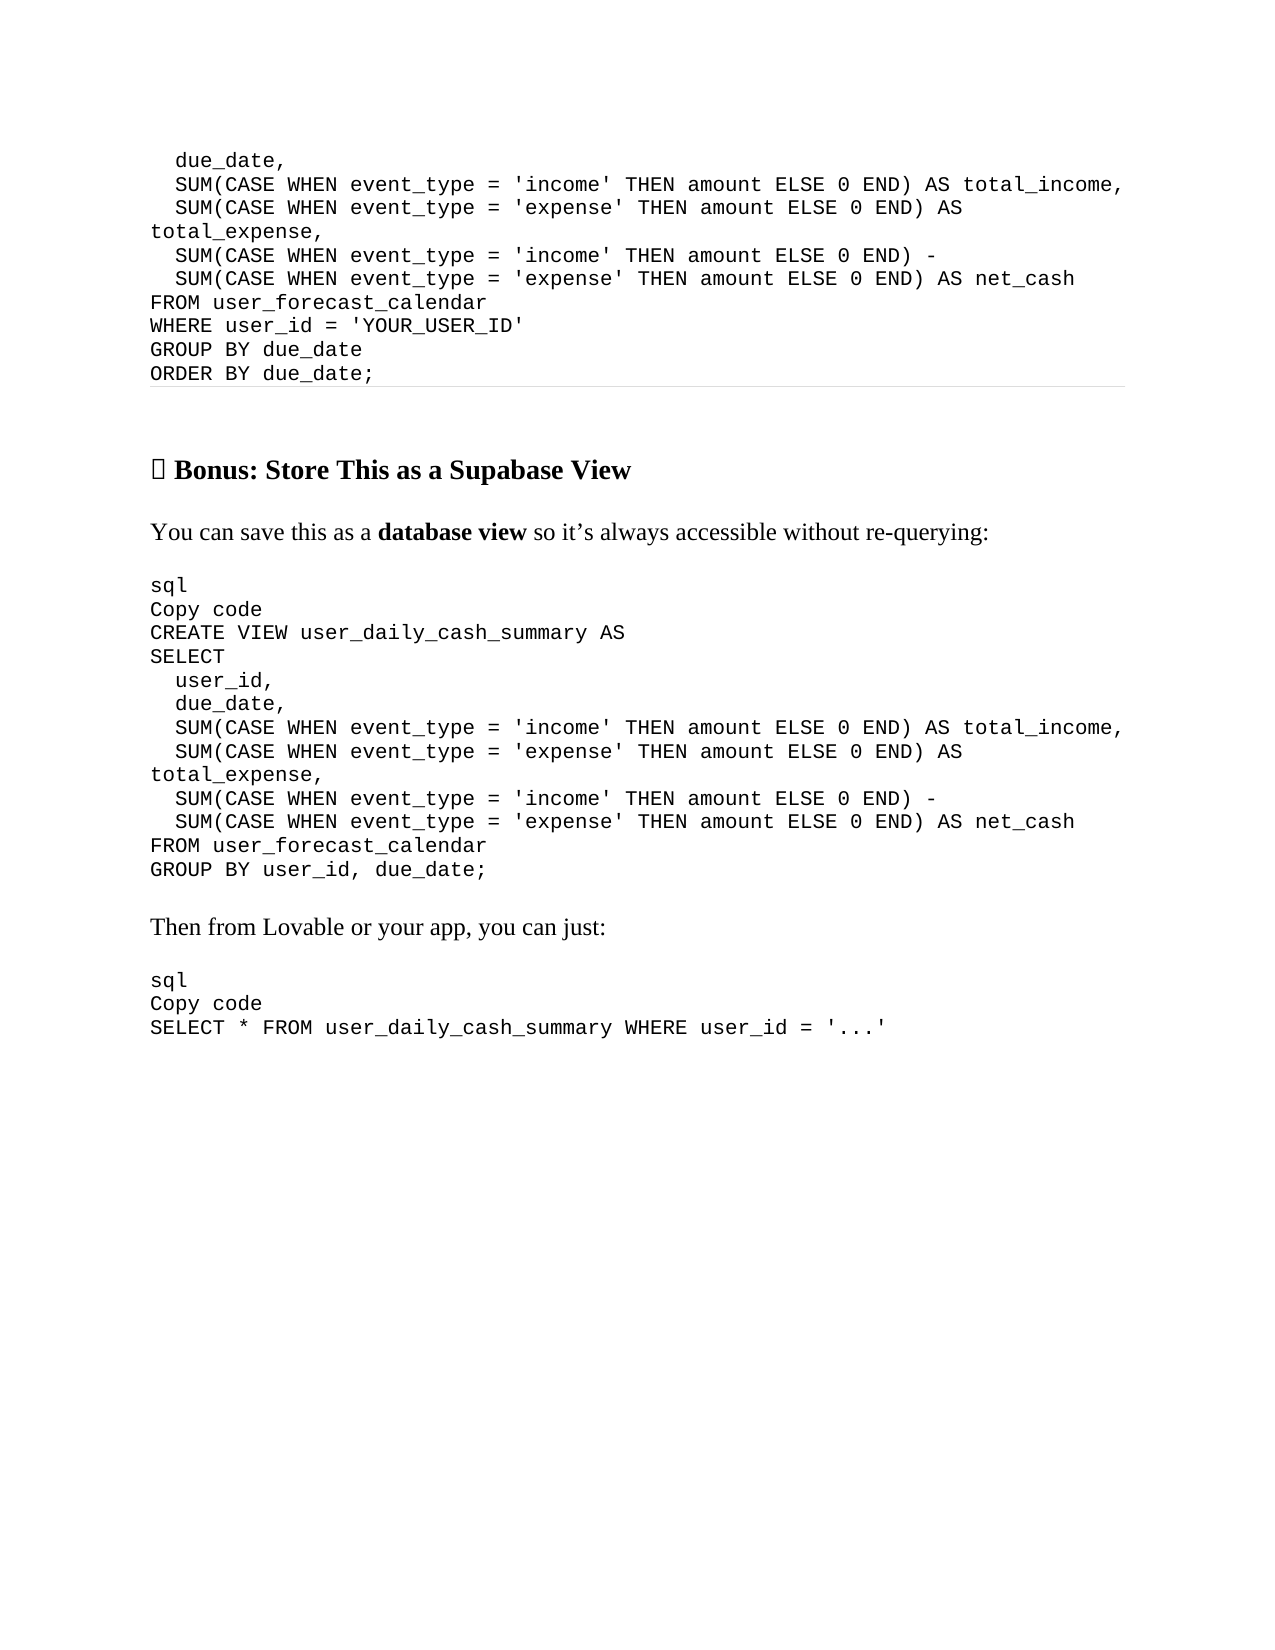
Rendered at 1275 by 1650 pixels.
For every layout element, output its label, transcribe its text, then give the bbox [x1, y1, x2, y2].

text ORDER BY due_date; [150, 363, 1125, 386]
text FROM user_forecast_calendar [150, 292, 1125, 316]
text user_id, [150, 670, 1125, 693]
text due_date, [150, 150, 1125, 174]
text FROM user_forecast_calendar [150, 835, 1125, 859]
text Then from Lovable or your app, you can just: [150, 912, 1125, 940]
text GROUP BY due_date [150, 339, 1125, 363]
text due_date, [150, 693, 1125, 717]
text sql [150, 969, 1125, 993]
text SUM(CASE WHEN event_type = 'expense' THEN amount ELSE 0 END) AS total_expense, [150, 197, 1125, 244]
text SUM(CASE WHEN event_type = 'income' THEN amount ELSE 0 END) AS total_income, [150, 717, 1125, 741]
text SUM(CASE WHEN event_type = 'expense' THEN amount ELSE 0 END) AS total_expense, [150, 741, 1125, 788]
text Copy code [150, 993, 1125, 1017]
text CREATE VIEW user_daily_cash_summary AS [150, 622, 1125, 646]
text SELECT * FROM user_daily_cash_summary WHERE user_id = '...' [150, 1017, 1125, 1041]
text SUM(CASE WHEN event_type = 'income' THEN amount ELSE 0 END) - [150, 244, 1125, 268]
text You can save this as a database view so it’s always accessible without re-querying: [150, 517, 1125, 546]
text sql [150, 575, 1125, 599]
text SUM(CASE WHEN event_type = 'income' THEN amount ELSE 0 END) - [150, 788, 1125, 812]
text SUM(CASE WHEN event_type = 'income' THEN amount ELSE 0 END) AS total_income, [150, 174, 1125, 197]
text Copy code [150, 599, 1125, 622]
text SUM(CASE WHEN event_type = 'expense' THEN amount ELSE 0 END) AS net_cash [150, 268, 1125, 292]
text WHERE user_id = 'YOUR_USER_ID' [150, 316, 1125, 339]
text SUM(CASE WHEN event_type = 'expense' THEN amount ELSE 0 END) AS net_cash [150, 812, 1125, 835]
text 🔄 Bonus: Store This as a Supabase View [150, 450, 1125, 488]
text SELECT [150, 646, 1125, 670]
text GROUP BY user_id, due_date; [150, 859, 1125, 882]
